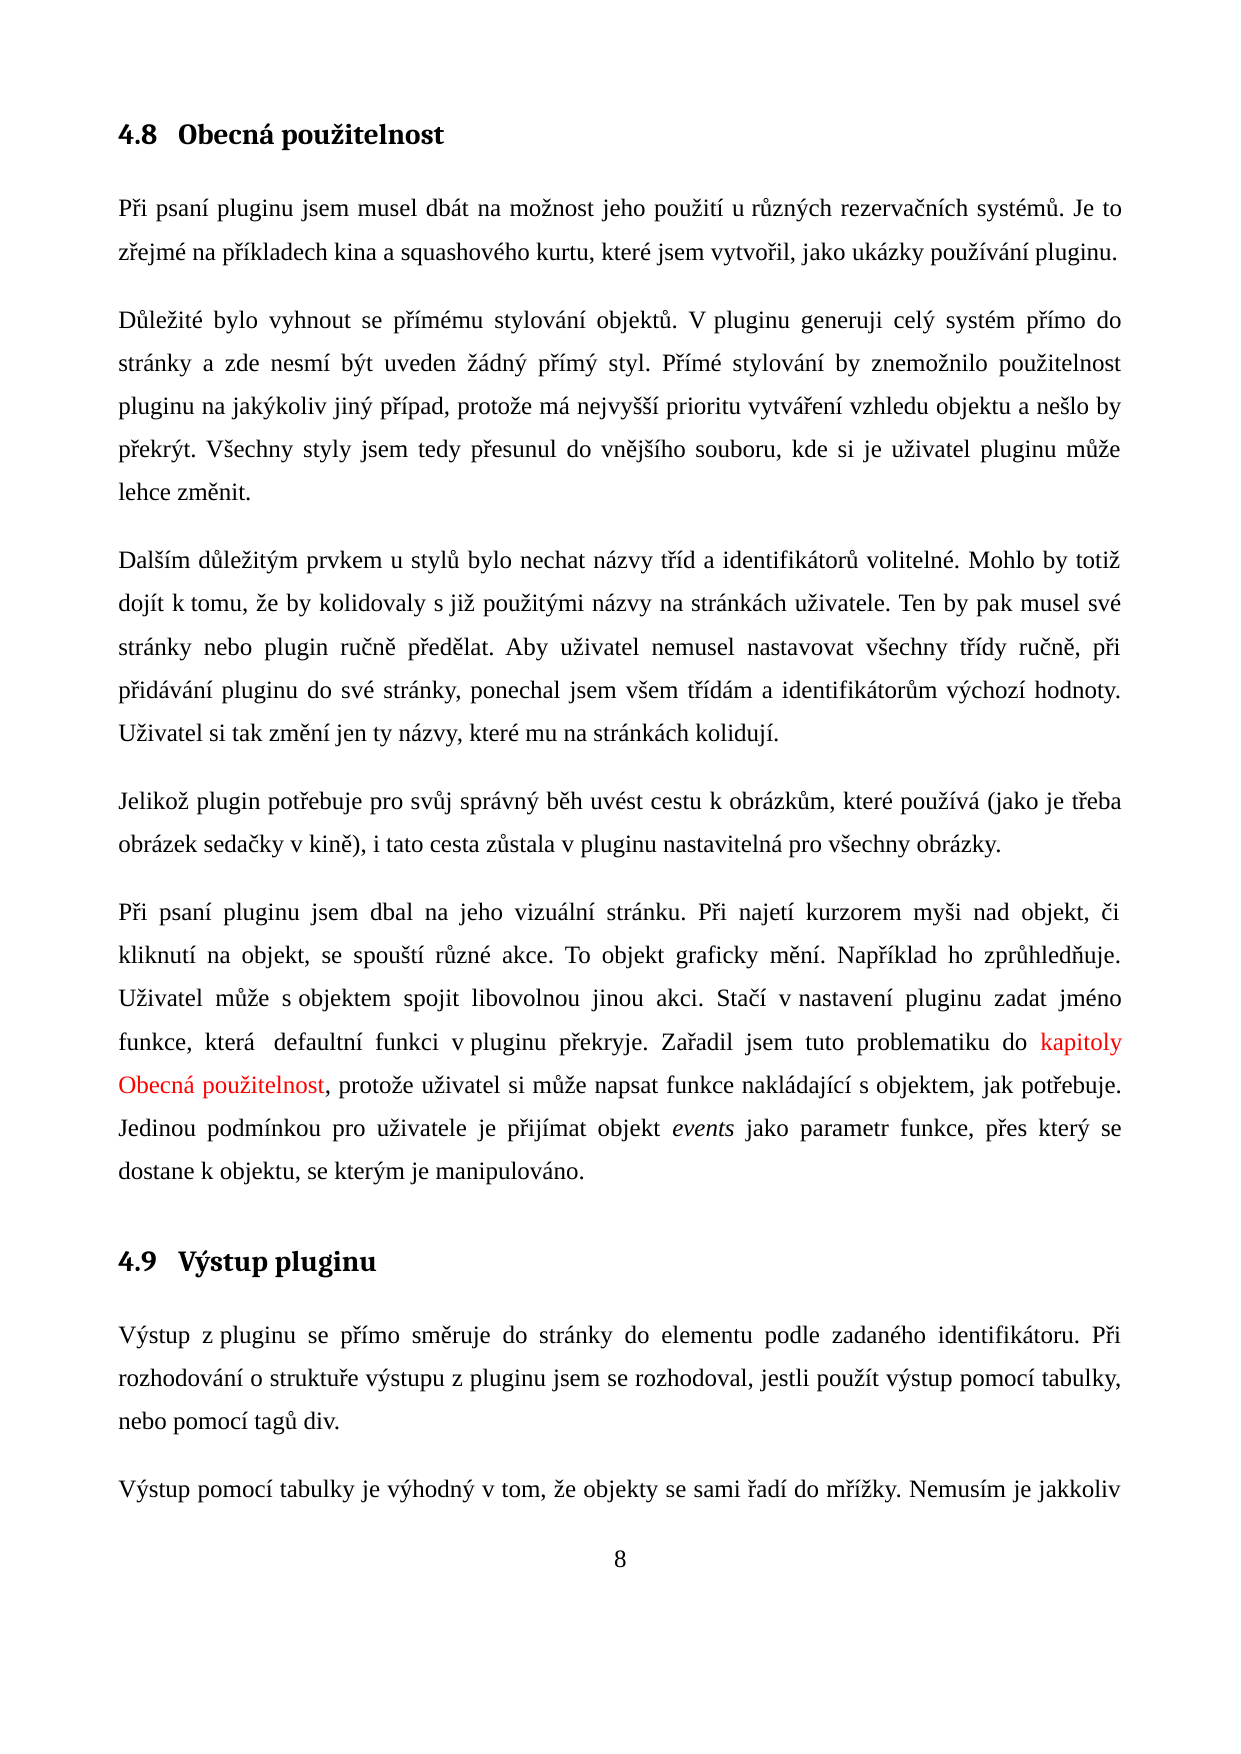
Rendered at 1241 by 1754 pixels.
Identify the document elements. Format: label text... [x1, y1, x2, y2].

subtitle Obecná použitelnost [118, 118, 1122, 152]
text Výstup z pluginu se přímo směruje do stránky do elementu podle zadaného identifikátoru. Při rozhodování o struktuře výstupu z pluginu jsem se rozhodoval, jestli použít výstup pomocí tabulky, nebo pomocí tagů div. [118, 1320, 1122, 1435]
text Při psaní pluginu jsem dbal na jeho vizuální stránku. Při najetí kurzorem myši nad objekt, či kliknutí na objekt, se spouští různé akce. To objekt graficky mění. Například ho zprůhledňuje. Uživatel může s objektem spojit libovolnou jinou akci. Stačí v nastavení pluginu zadat jméno funkce, která defaultní funkci v pluginu překryje. Zařadil jsem tuto problematiku do kapitoly Obecná použitelnost, protože uživatel si může napsat funkce nakládající s objektem, jak potřebuje. Jedinou podmínkou pro uživatele je přijímat objekt events jako parametr funkce, přes který se dostane k objektu, se kterým je manipulováno. [118, 897, 1122, 1185]
text Důležité bylo vyhnout se přímému stylování objektů. V pluginu generuji celý systém přímo do stránky a zde nesmí být uveden žádný přímý styl. Přímé stylování by znemožnilo použitelnost pluginu na jakýkoliv jiný případ, protože má nejvyšší prioritu vytváření vzhledu objektu a nešlo by překrýt. Všechny styly jsem tedy přesunul do vnějšího souboru, kde si je uživatel pluginu může lehce změnit. [118, 305, 1122, 506]
text Při psaní pluginu jsem musel dbát na možnost jeho použití u různých rezervačních systémů. Je to zřejmé na příkladech kina a squashového kurtu, které jsem vytvořil, jako ukázky používání pluginu. [118, 193, 1122, 265]
text Jelikož plugin potřebuje pro svůj správný běh uvést cestu k obrázkům, které používá (jako je třeba obrázek sedačky v kině), i tato cesta zůstala v pluginu nastavitelná pro všechny obrázky. [118, 786, 1122, 858]
subtitle Výstup pluginu [118, 1245, 1122, 1278]
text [118, 1474, 1122, 1503]
text Dalším důležitým prvkem u stylů bylo nechat názvy tříd a identifikátorů volitelné. Mohlo by totiž dojít k tomu, že by kolidovaly s již použitými názvy na stránkách uživatele. Ten by pak musel své stránky nebo plugin ručně předělat. Aby uživatel nemusel nastavovat všechny třídy ručně, při přidávání pluginu do své stránky, ponechal jsem všem třídám a identifikátorům výchozí hodnoty. Uživatel si tak změní jen ty názvy, které mu na stránkách kolidují. [118, 545, 1122, 747]
